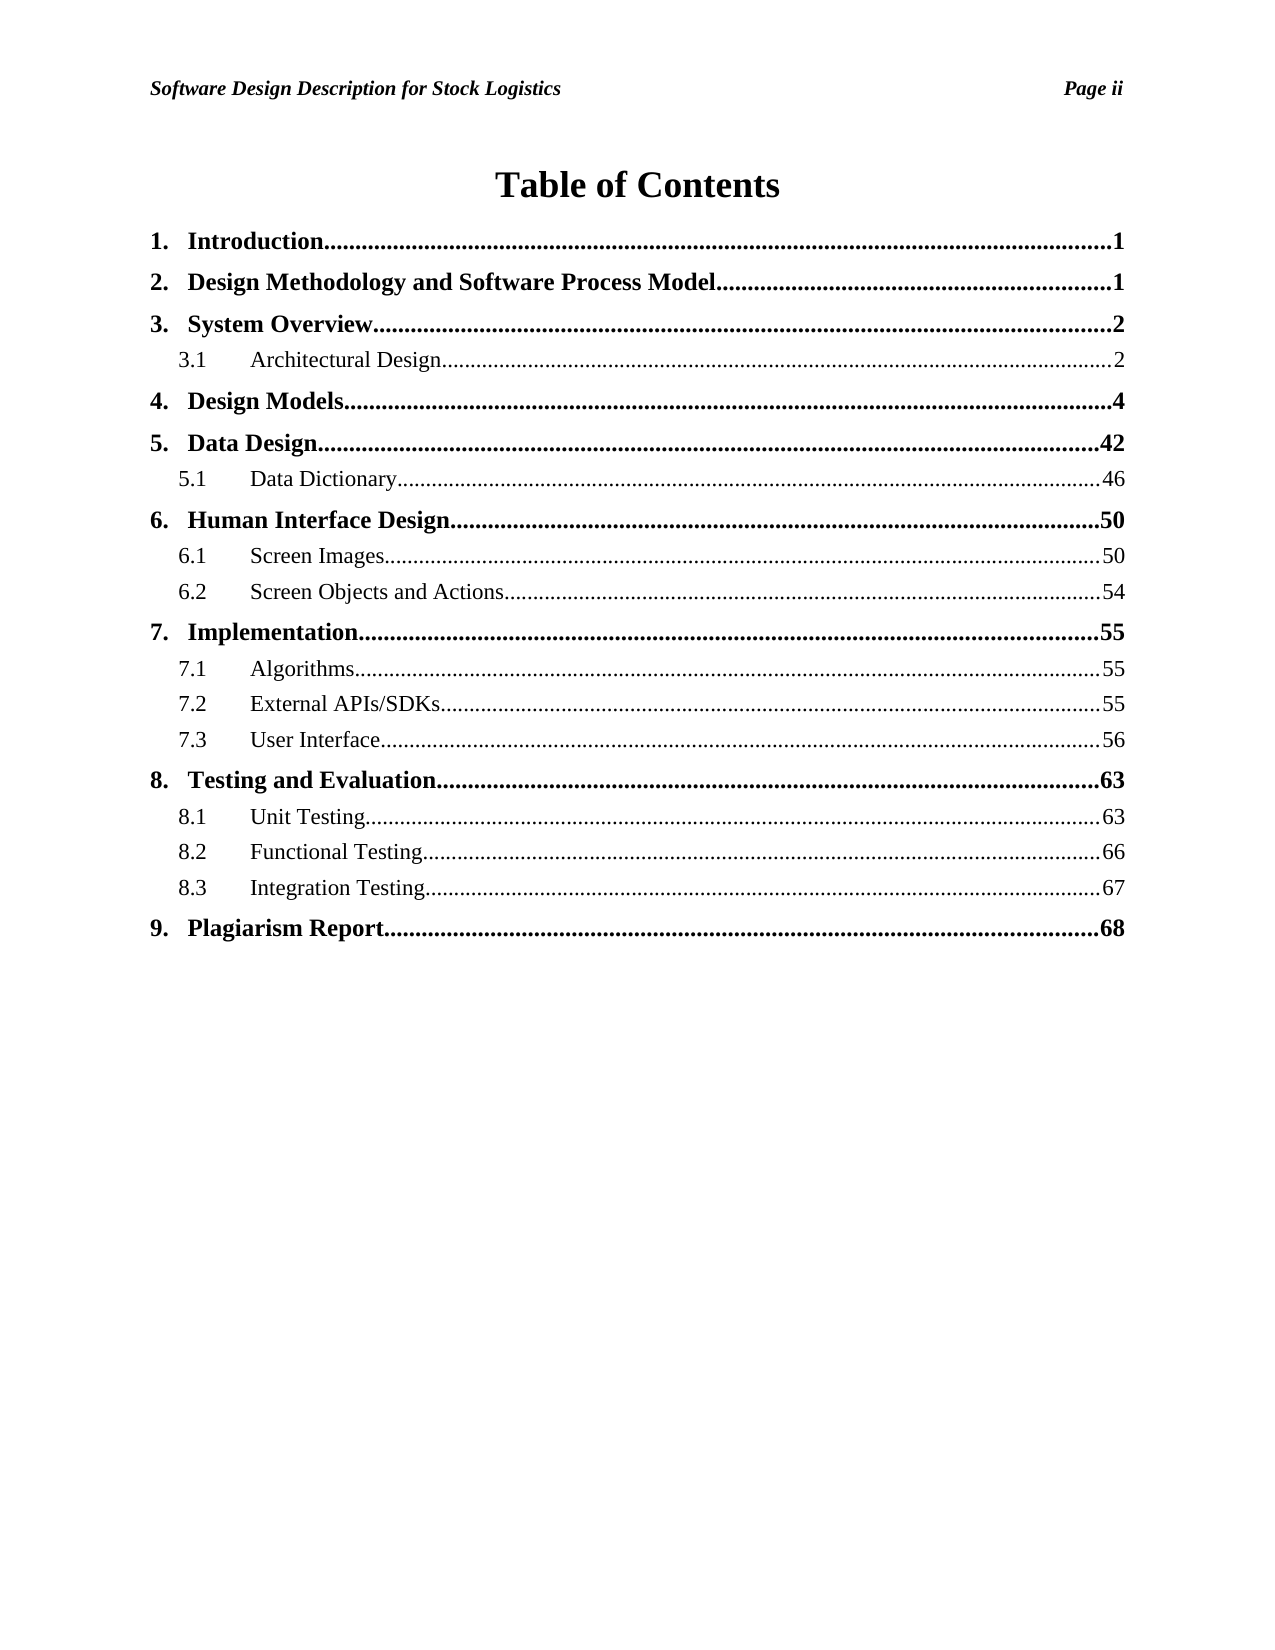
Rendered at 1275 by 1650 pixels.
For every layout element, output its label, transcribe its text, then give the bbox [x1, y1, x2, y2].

text 5. Data Design 42 [150, 433, 1125, 456]
text 6.1 Screen Images 50 [178, 545, 1125, 568]
text 6.2 Screen Objects and Actions 54 [178, 581, 1125, 604]
text 6. Human Interface Design 50 [150, 510, 1125, 533]
text 7. Implementation 55 [150, 622, 1125, 645]
text 7.2 External APIs/SDKs 55 [178, 693, 1125, 716]
text 7.1 Algorithms 55 [178, 658, 1125, 681]
text 5.1 Data Dictionary 46 [178, 468, 1125, 491]
text 3.1 Architectural Design 2 [178, 349, 1125, 372]
text 4. Design Models 4 [150, 391, 1125, 414]
text 8.1 Unit Testing 63 [178, 806, 1125, 829]
text 7.3 User Interface 56 [178, 729, 1125, 752]
text 3. System Overview 2 [150, 314, 1125, 337]
text 2. Design Methodology and Software Process Model 1 [150, 272, 1125, 295]
text Table of Contents [150, 162, 1125, 206]
text 8. Testing and Evaluation 63 [150, 770, 1125, 793]
text 8.2 Functional Testing. 66 [178, 841, 1125, 864]
text 8.3 Integration Testing 67 [178, 877, 1125, 899]
text 1. Introduction 1 [150, 231, 1125, 254]
text 9. Plagiarism Report 68 [150, 918, 1125, 941]
